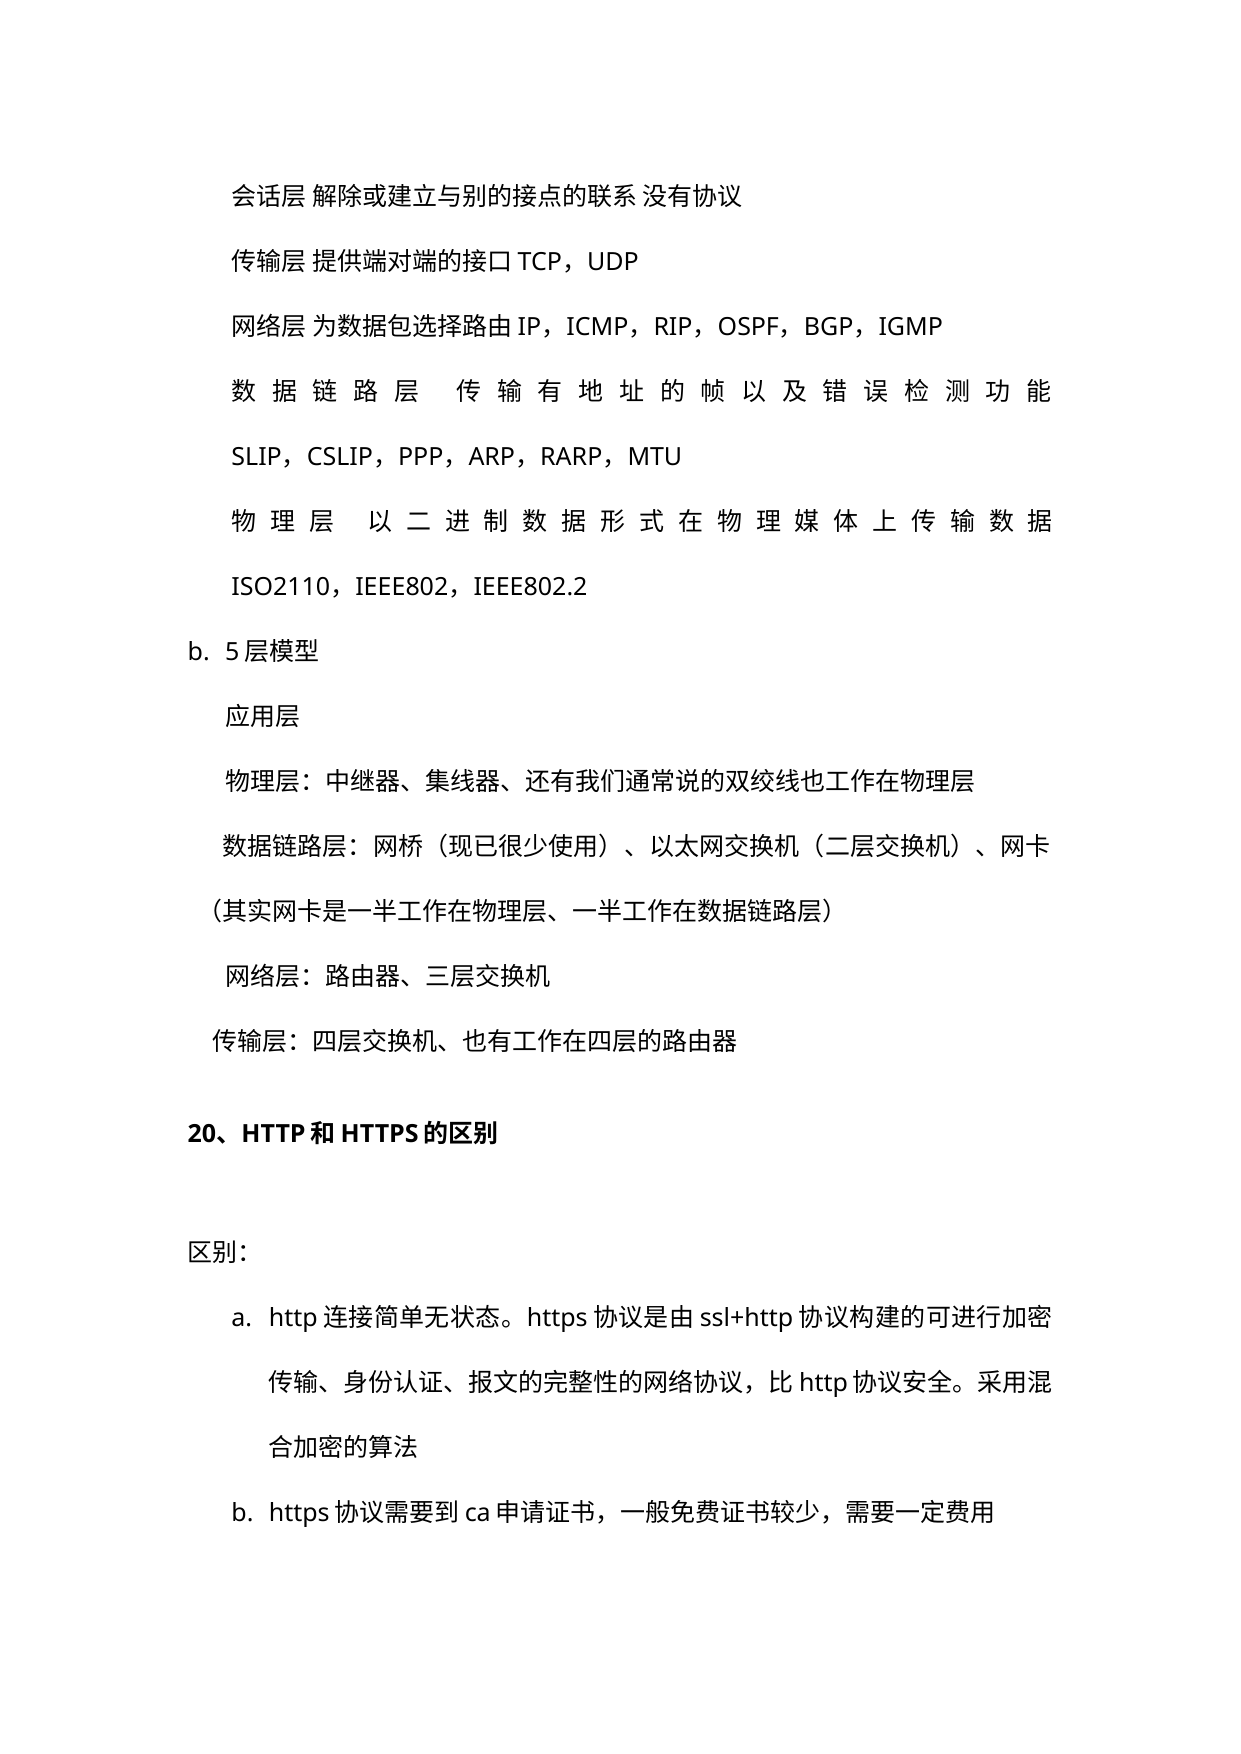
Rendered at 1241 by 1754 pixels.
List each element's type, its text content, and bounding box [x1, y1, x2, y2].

text 应用层 [225, 682, 1053, 747]
text 数据链路层：网桥（现已很少使用）、以太网交换机（二层交换机）、网卡（其实网卡是一半工作在物理层、一半工作在数据链路层） [197, 812, 1053, 942]
text 传输层：四层交换机、也有工作在四层的路由器 [187, 1007, 1053, 1072]
text 区别： [187, 1218, 1053, 1283]
list https协议需要到ca申请证书，一般免费证书较少，需要一定费用 [231, 1478, 1053, 1543]
subtitle 20、HTTP和HTTPS的区别 [187, 1099, 1053, 1164]
text 会话层 解除或建立与别的接点的联系 没有协议 [231, 162, 1053, 227]
text 物理层：中继器、集线器、还有我们通常说的双绞线也工作在物理层 [225, 747, 1053, 812]
text 数据链路层 传输有地址的帧以及错误检测功能 SLIP，CSLIP，PPP，ARP，RARP，MTU [231, 357, 1053, 487]
list 5层模型 [187, 617, 1053, 682]
text 网络层 为数据包选择路由 IP，ICMP，RIP，OSPF，BGP，IGMP [231, 292, 1053, 357]
text 网络层：路由器、三层交换机 [225, 942, 1053, 1007]
list http连接简单无状态。https协议是由ssl+http协议构建的可进行加密传输、身份认证、报文的完整性的网络协议，比http协议安全。采用混合加密的算法 [231, 1283, 1053, 1478]
text 传输层 提供端对端的接口 TCP，UDP [231, 227, 1053, 292]
text 物理层 以二进制数据形式在物理媒体上传输数据 ISO2110，IEEE802，IEEE802.2 [231, 487, 1053, 617]
